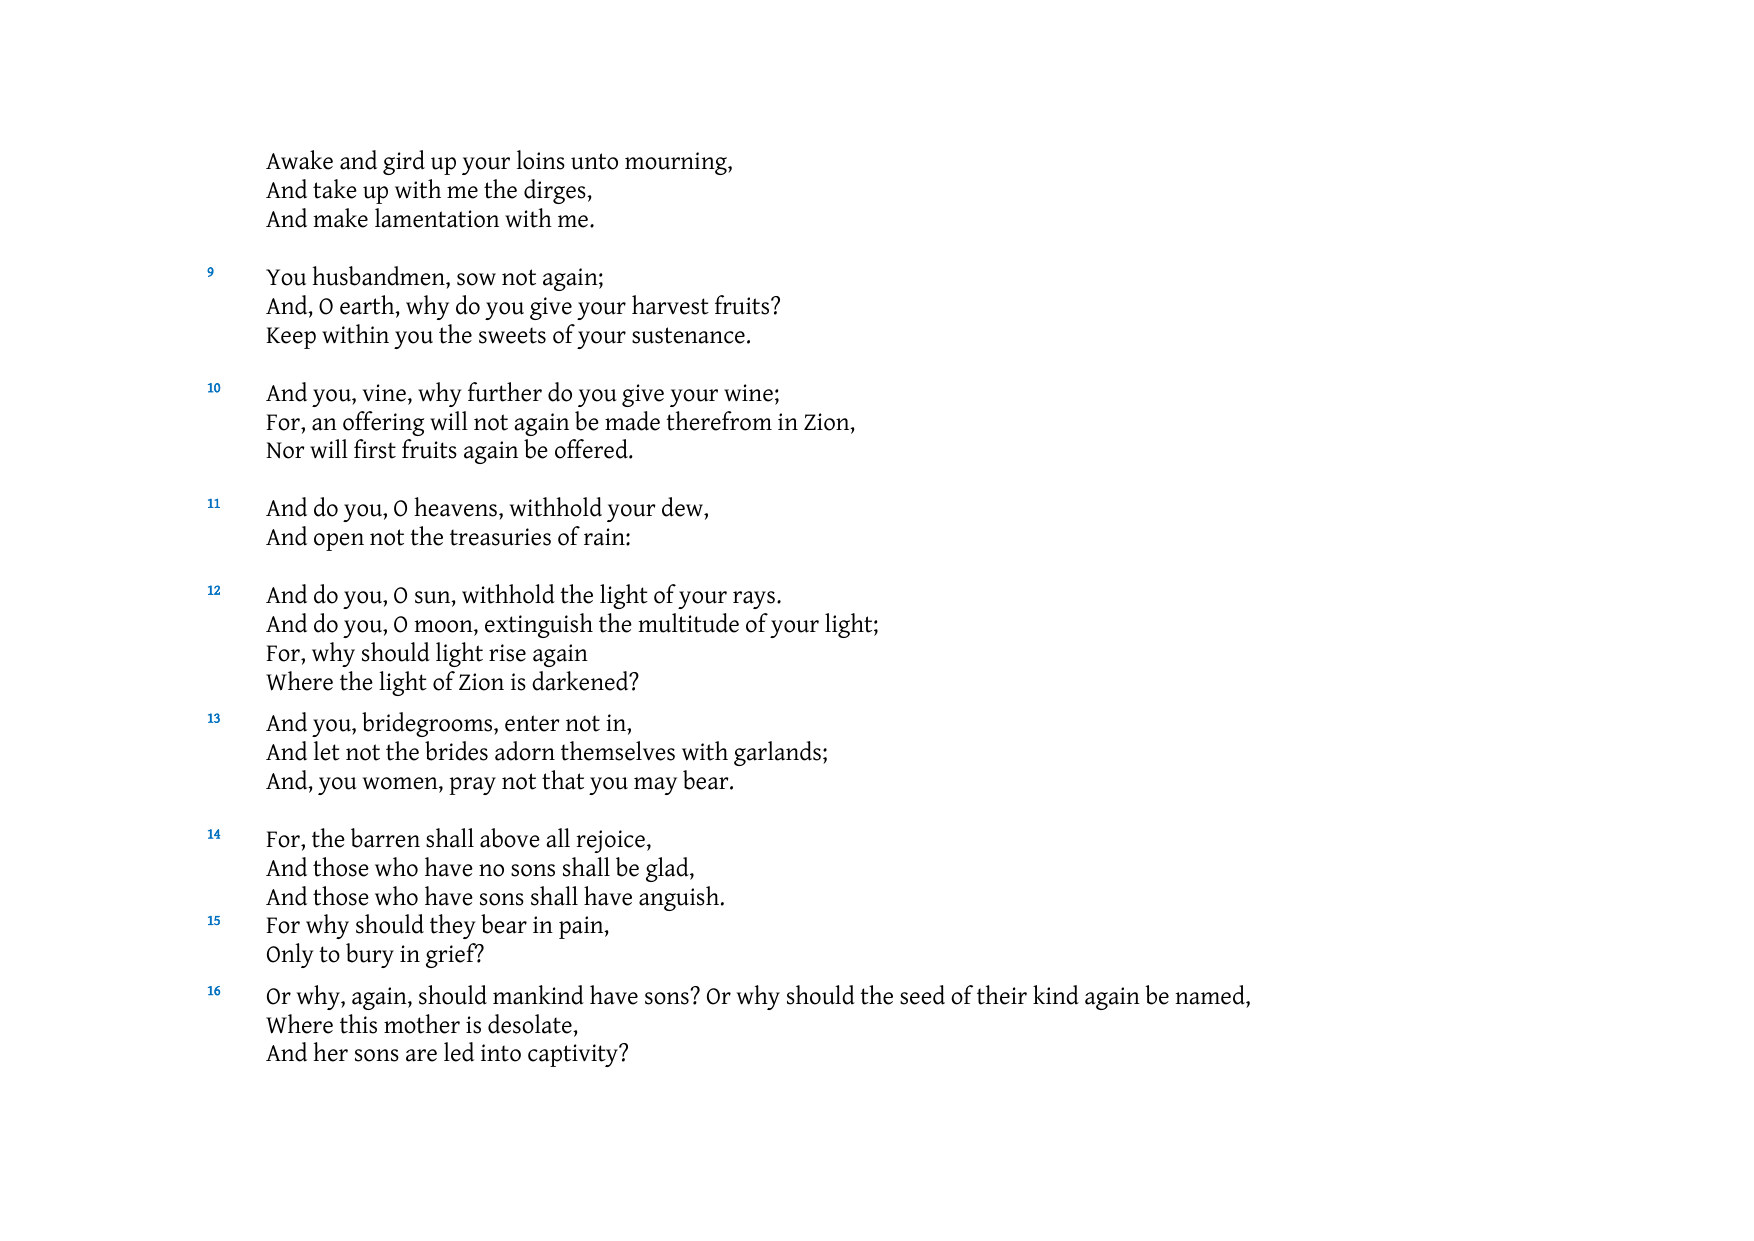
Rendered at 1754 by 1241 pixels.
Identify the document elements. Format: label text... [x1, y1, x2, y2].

text 9 You husbandmen, sow not again; And, O earth, why do you give your harvest fruits? Keep within you the sweets of your sustenance. [207, 263, 1606, 350]
text 15 For why should they bear in pain, Only to bury in grief? [207, 912, 1606, 970]
text 14 For, the barren shall above all rejoice, And those who have no sons shall be glad, And those who have sons shall have anguish. [207, 825, 1606, 912]
text 11 And do you, O heavens, withhold your dew, And open not the treasuries of rain: [207, 495, 1606, 553]
text 12 And do you, O sun, withhold the light of your rays. [207, 582, 1606, 611]
text 13 And you, bridegrooms, enter not in, And let not the brides adorn themselves with garlands; And, you women, pray not that you may bear. [207, 710, 1606, 796]
text Awake and gird up your loins unto mourning, And take up with me the dirges, And make lamentation with me. [207, 148, 1606, 234]
text 16 Or why, again, should mankind have sons? Or why should the seed of their kind again be named, Where this mother is desolate, And her sons are led into captivity? [207, 982, 1606, 1069]
text 10 And you, vine, why further do you give your wine; For, an offering will not again be made therefrom in Zion, Nor will first fruits again be offered. [207, 379, 1606, 466]
text And do you, O moon, extinguish the multitude of your light; For, why should light rise again Where the light of Zion is darkened? [207, 611, 1606, 697]
